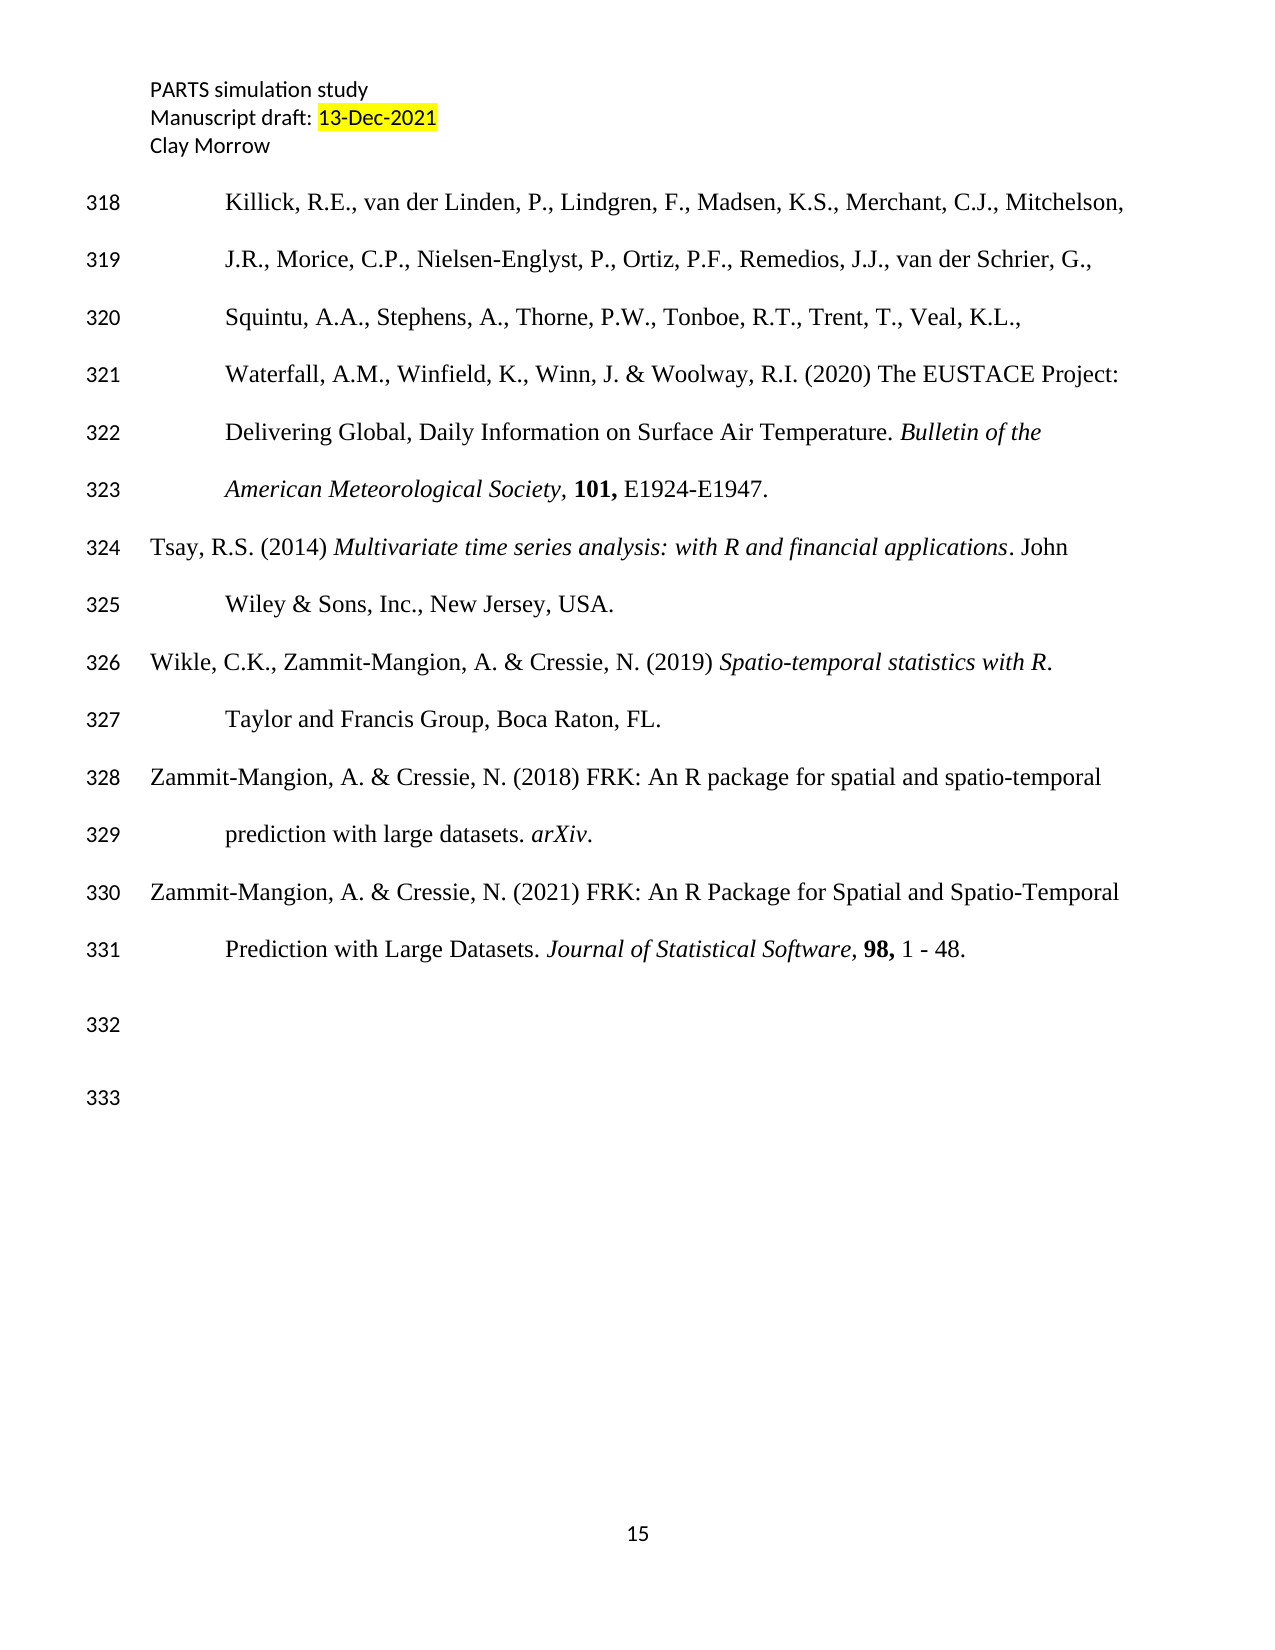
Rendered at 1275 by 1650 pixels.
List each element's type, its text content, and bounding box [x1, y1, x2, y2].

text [150, 187, 1125, 503]
text Zammit-Mangion, A. & Cressie, N. (2018) FRK: An R package for spatial and spatio-temporal prediction with large datasets. arXiv. [150, 762, 1125, 848]
text Wikle, C.K., Zammit-Mangion, A. & Cressie, N. (2019) Spatio-temporal statistics with R. Taylor and Francis Group, Boca Raton, FL. [150, 647, 1125, 733]
text Tsay, R.S. (2014) Multivariate time series analysis: with R and financial applications. John Wiley & Sons, Inc., New Jersey, USA. [150, 532, 1125, 618]
text Zammit-Mangion, A. & Cressie, N. (2021) FRK: An R Package for Spatial and Spatio-Temporal Prediction with Large Datasets. Journal of Statistical Software, 98, 1 - 48. [150, 877, 1125, 963]
